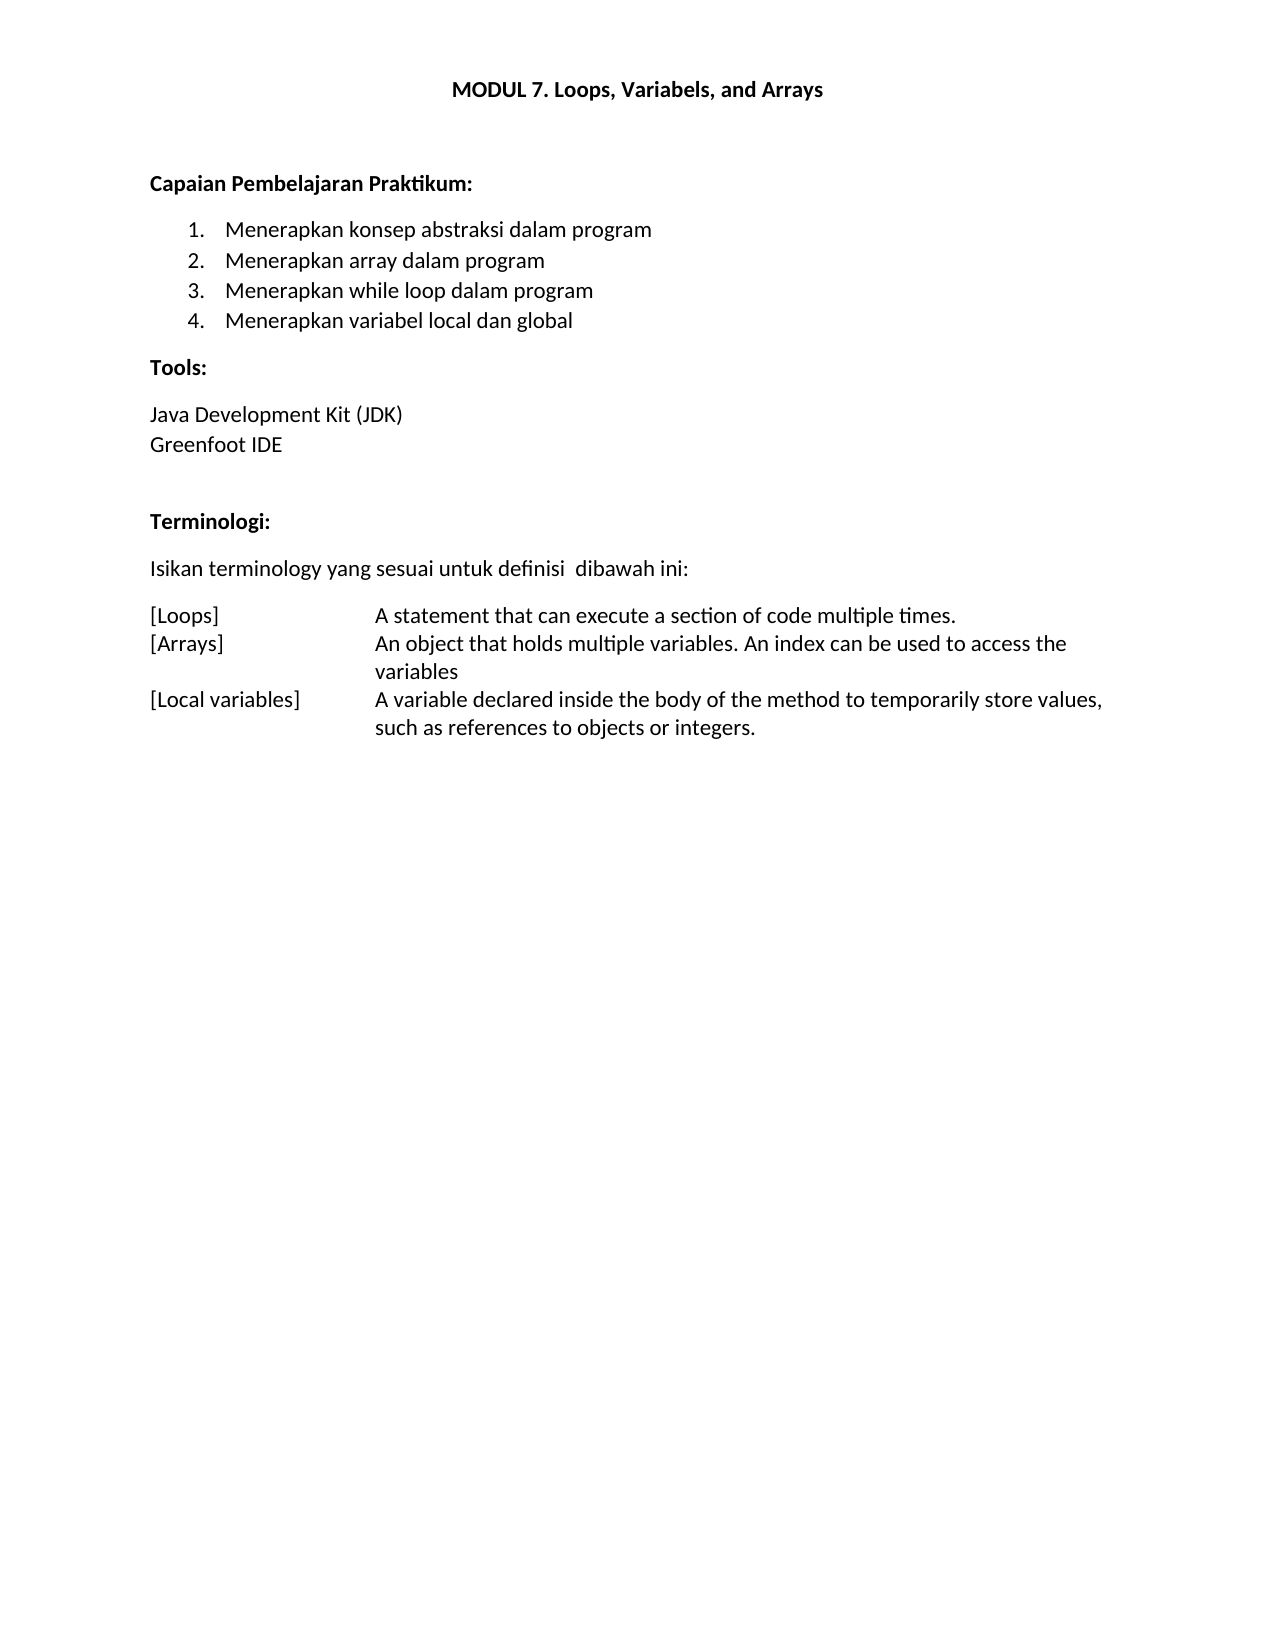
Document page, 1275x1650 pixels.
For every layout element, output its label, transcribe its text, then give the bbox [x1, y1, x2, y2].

text [Arrays] An object that holds multiple variables. An index can be used to access the variables [150, 629, 1125, 685]
list Menerapkan variabel local dan global [187, 306, 1125, 334]
text Tools: [150, 353, 1125, 381]
text MODUL 7. Loops, Variabels, and Arrays [150, 75, 1125, 103]
text Isikan terminology yang sesuai untuk definisi dibawah ini: [150, 554, 1125, 582]
text [Local variables] A variable declared inside the body of the method to temporarily store values, such as references to objects or integers. [150, 685, 1125, 741]
text Terminologi: [150, 507, 1125, 535]
list Greenfoot IDE [150, 430, 1125, 458]
list Menerapkan konsep abstraksi dalam program [187, 216, 1125, 244]
text Capaian Pembelajaran Praktikum: [150, 169, 1125, 197]
list Java Development Kit (JDK) [150, 400, 1125, 428]
list Menerapkan while loop dalam program [187, 276, 1125, 304]
list Menerapkan array dalam program [187, 246, 1125, 274]
text [Loops] A statement that can execute a section of code multiple times. [150, 601, 1125, 629]
